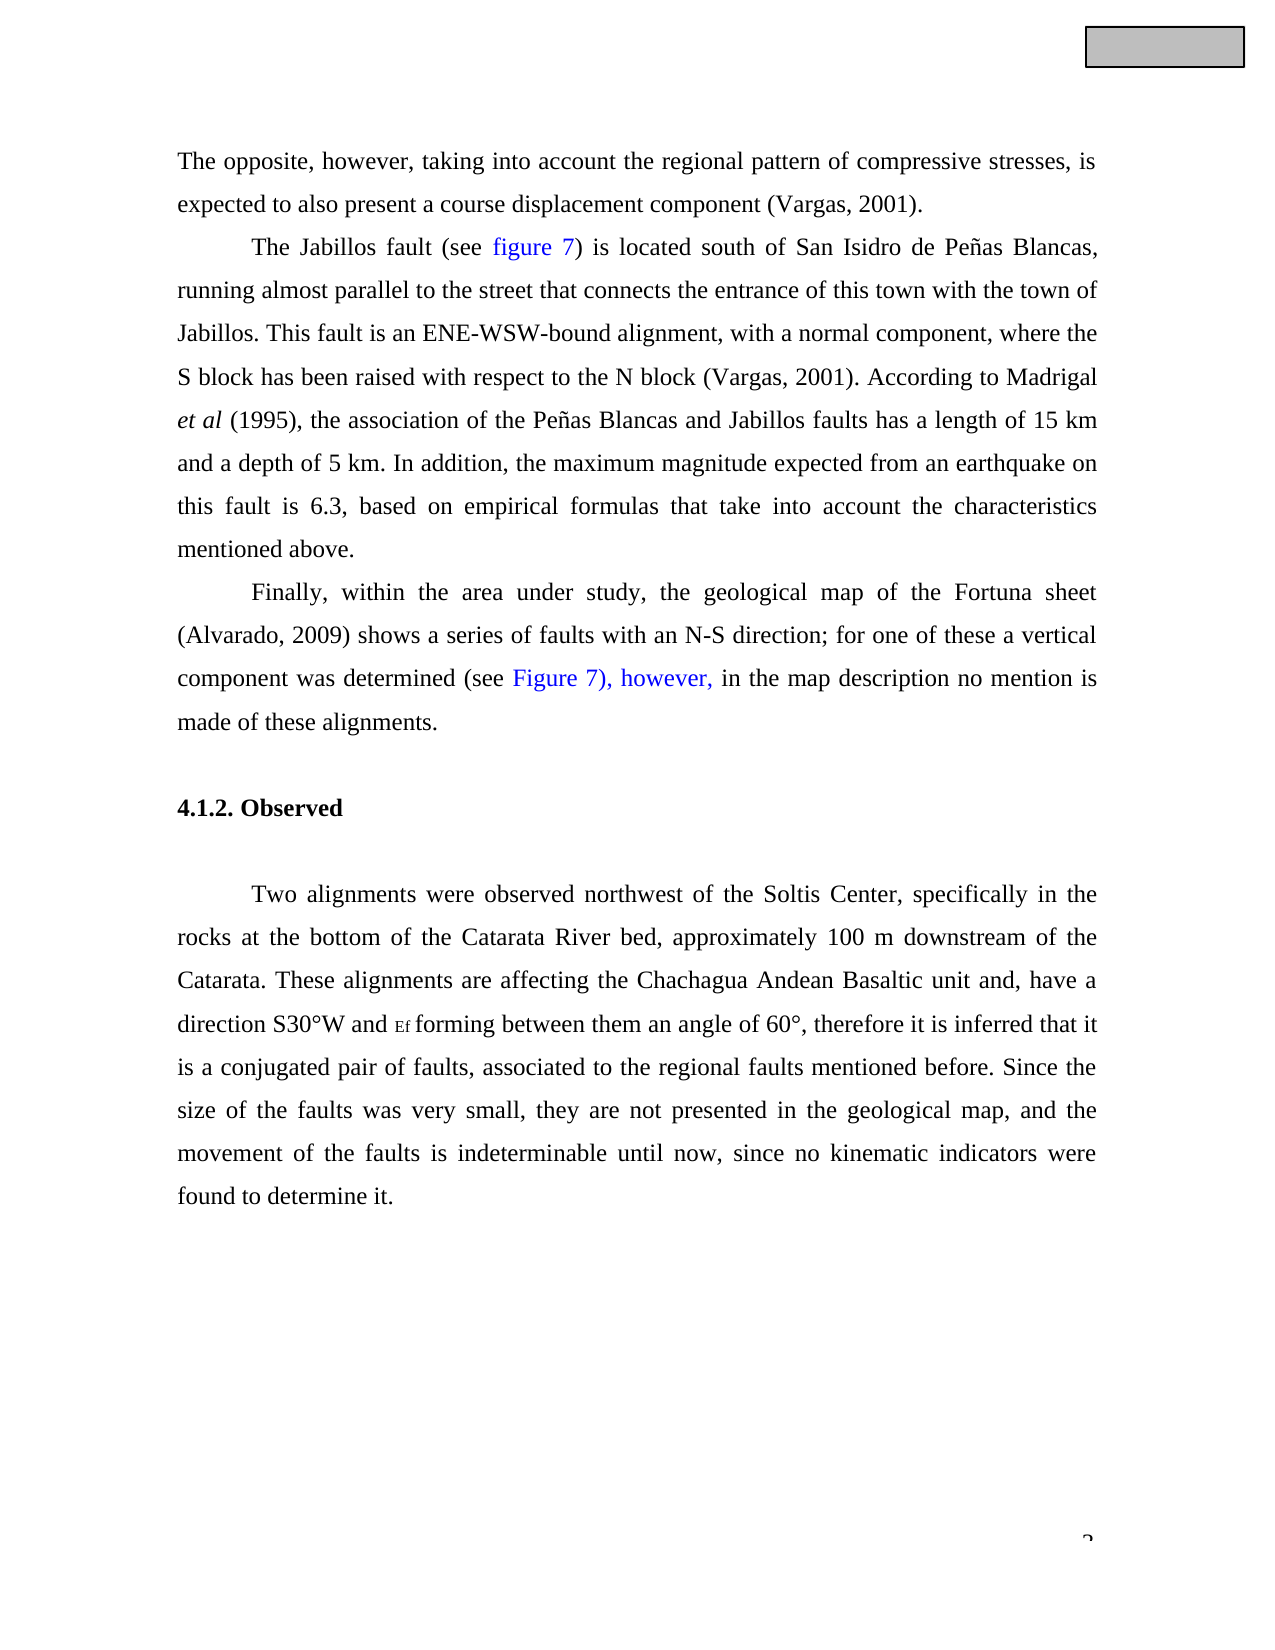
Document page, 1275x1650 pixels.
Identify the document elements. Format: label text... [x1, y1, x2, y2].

text The opposite, however, taking into account the regional pattern of compressive stresses, is expected to also present a course displacement component (Vargas, 2001). [177, 146, 1097, 218]
text Finally, within the area under study, the geological map of the Fortuna sheet (Alvarado, 2009) shows a series of faults with an N-S direction; for one of these a vertical component was determined (see Figure 7), however, in the map description no mention is made of these alignments. [177, 577, 1098, 735]
subtitle Observed [177, 793, 1150, 822]
text Two alignments were observed northwest of the Soltis Center, specifically in the rocks at the bottom of the Catarata River bed, approximately 100 m downstream of the Catarata. These alignments are affecting the Chachagua Andean Basaltic unit and, have a direction S30°W and Ef forming between them an angle of 60°, therefore it is inferred that it is a conjugated pair of faults, associated to the regional faults mentioned before. Since the size of the faults was very small, they are not presented in the geological map, and the movement of the faults is indeterminable until now, since no kinematic indicators were found to determine it. [177, 879, 1098, 1210]
text The Jabillos fault (see figure 7) is located south of San Isidro de Peñas Blancas, running almost parallel to the street that connects the entrance of this town with the town of Jabillos. This fault is an ENE-WSW-bound alignment, with a normal component, where the S block has been raised with respect to the N block (Vargas, 2001). According to Madrigal et al (1995), the association of the Peñas Blancas and Jabillos faults has a length of 15 km and a depth of 5 km. In addition, the maximum magnitude expected from an earthquake on this fault is 6.3, based on empirical formulas that take into account the characteristics mentioned above. [177, 232, 1099, 563]
